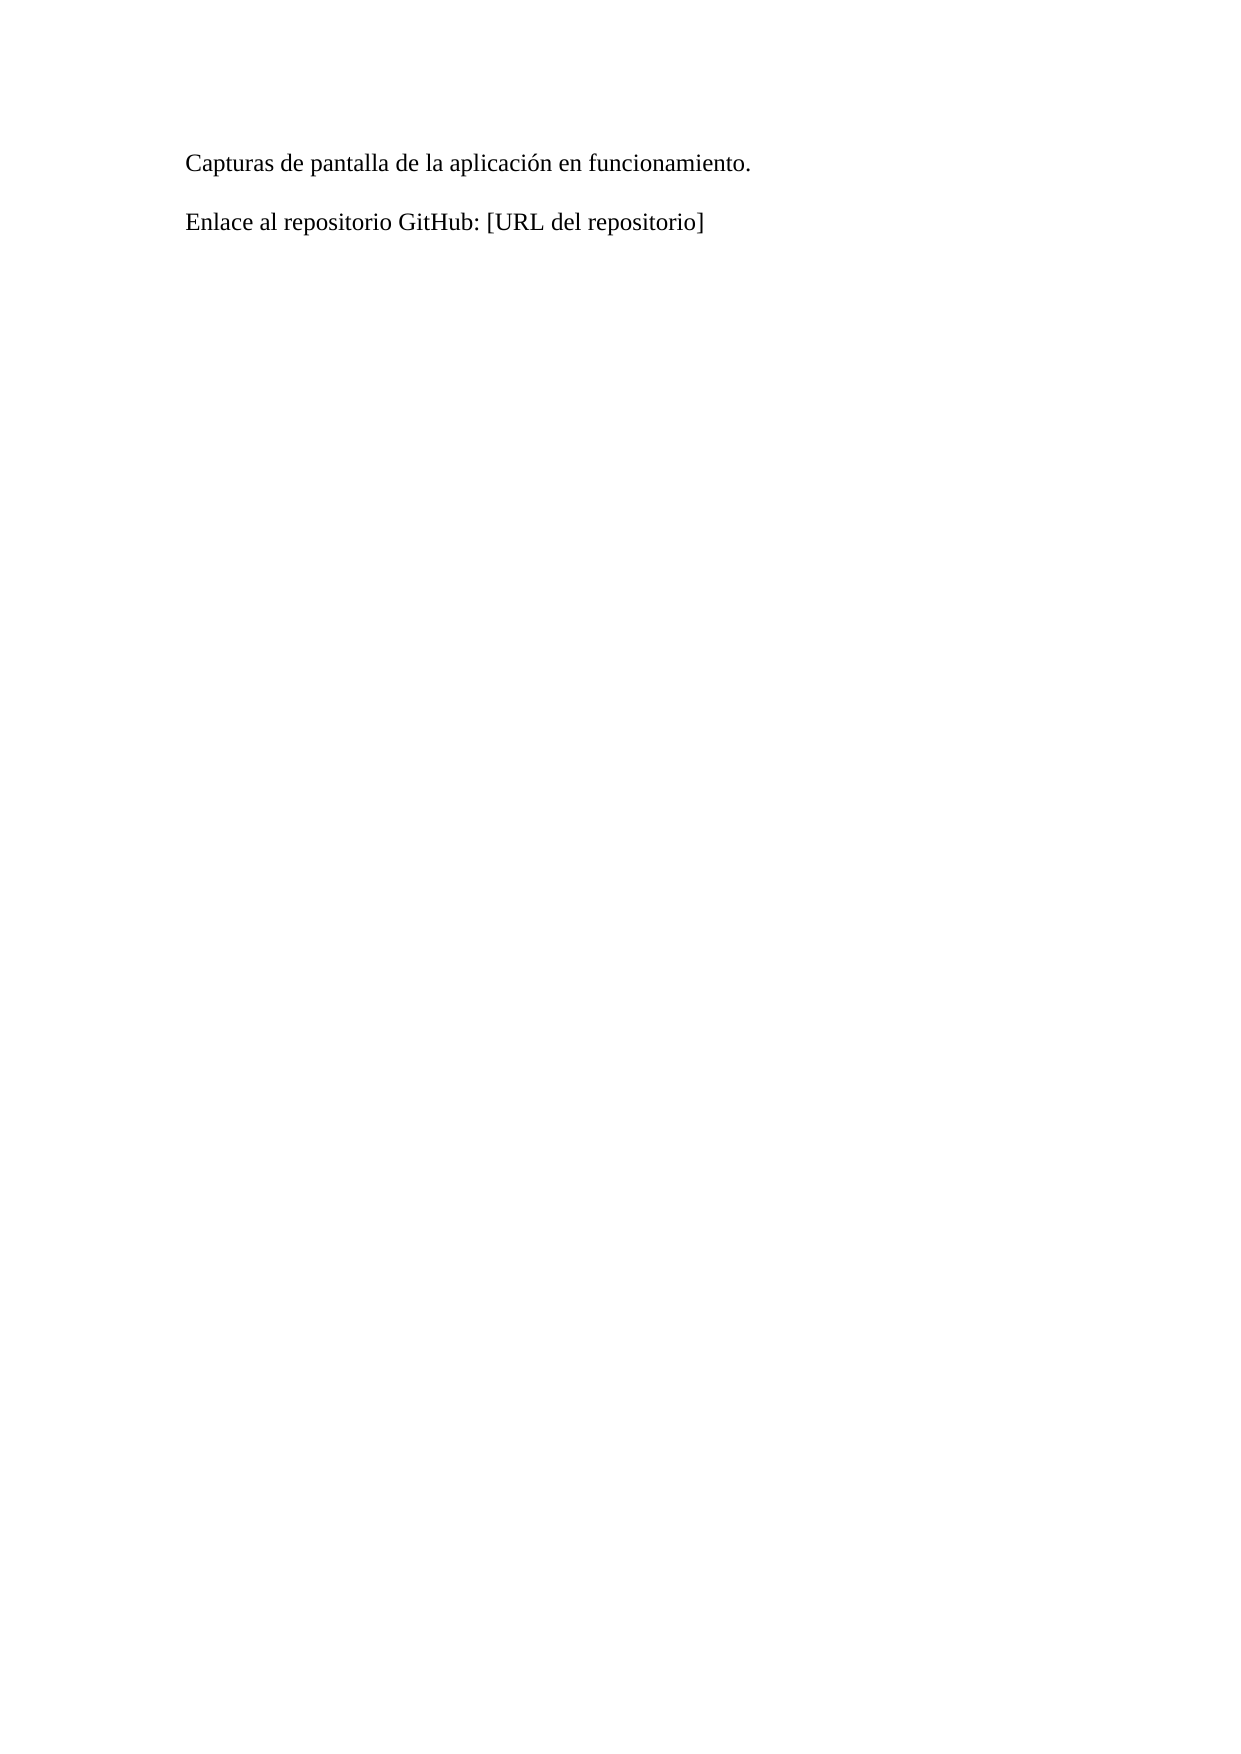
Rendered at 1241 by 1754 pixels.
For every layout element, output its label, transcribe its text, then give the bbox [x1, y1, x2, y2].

text Enlace al repositorio GitHub: [URL del repositorio] [148, 207, 1092, 236]
text Capturas de pantalla de la aplicación en funcionamiento. [185, 148, 1092, 176]
